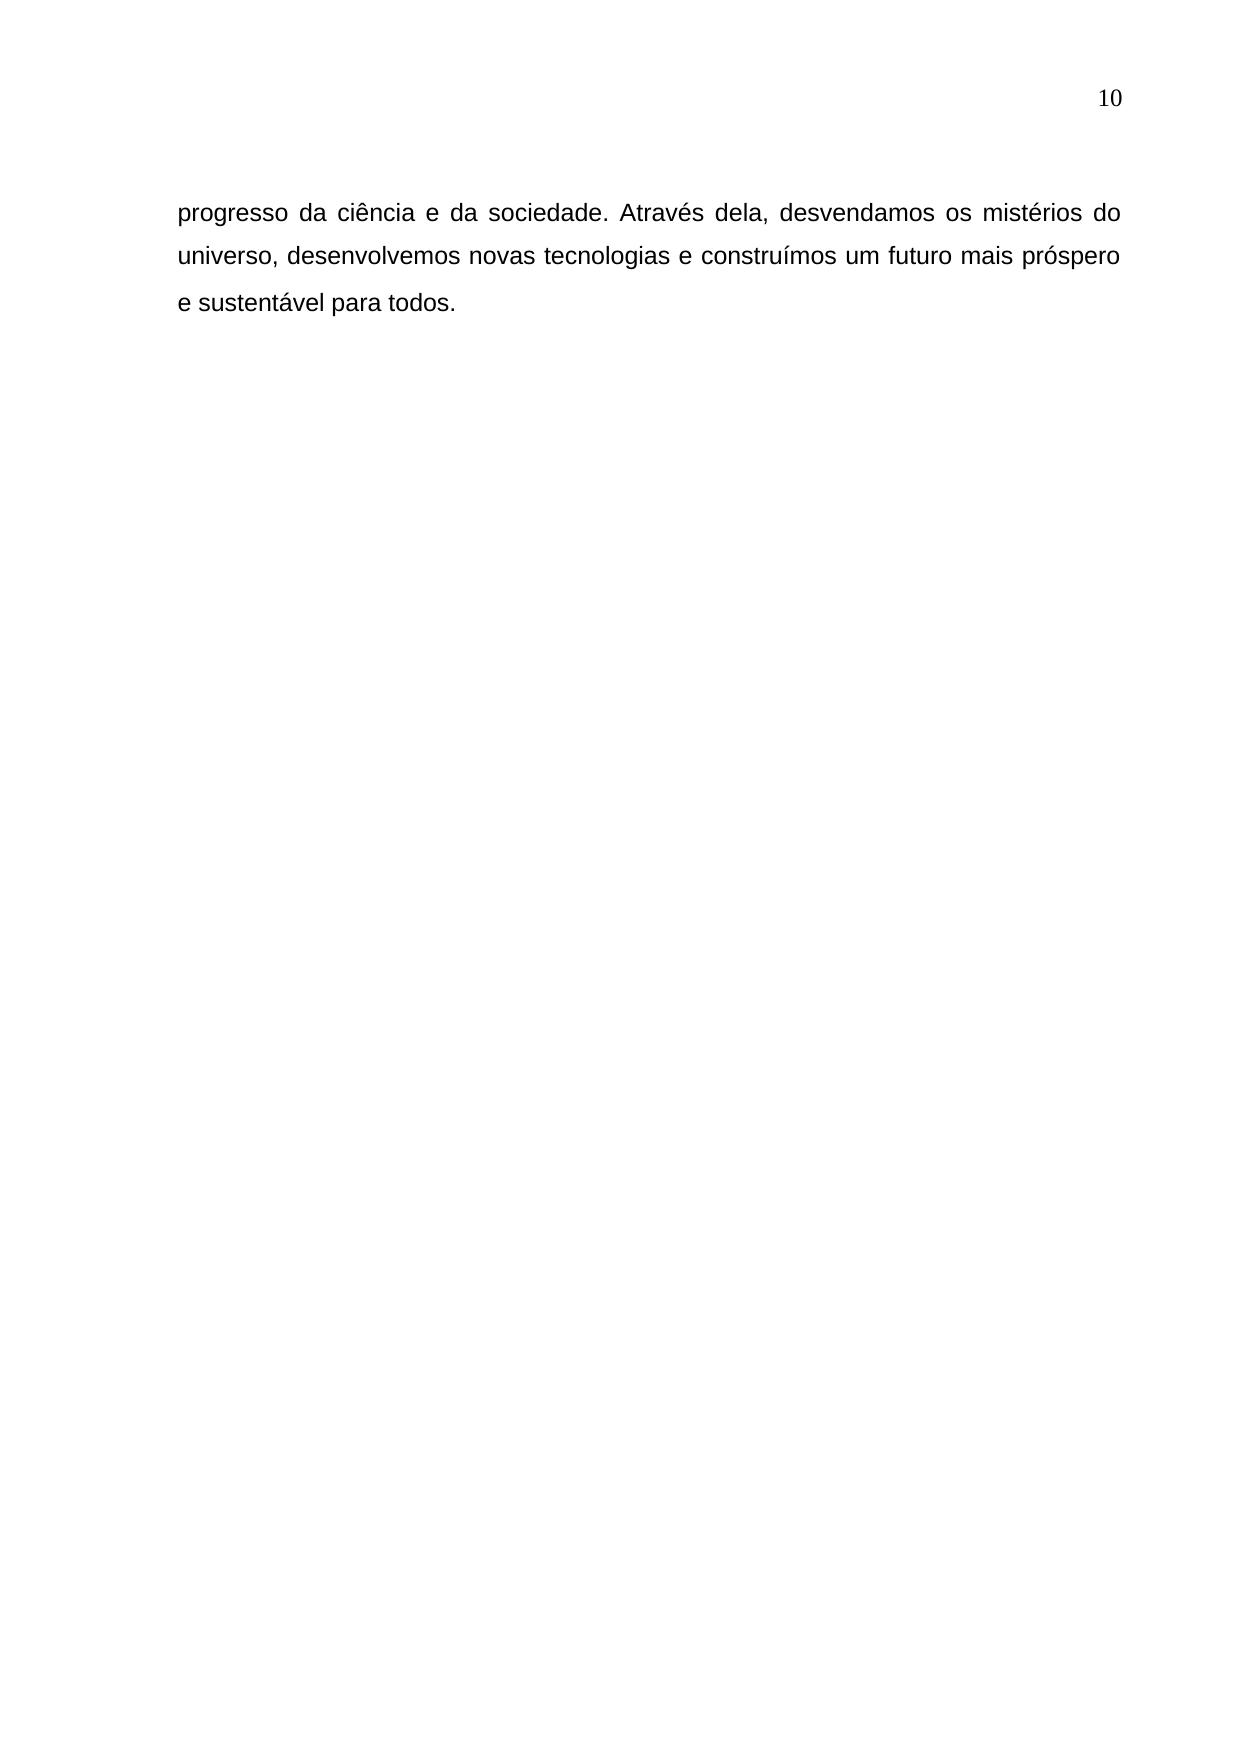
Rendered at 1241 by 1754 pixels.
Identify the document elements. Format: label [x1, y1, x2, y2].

text [177, 198, 1122, 317]
